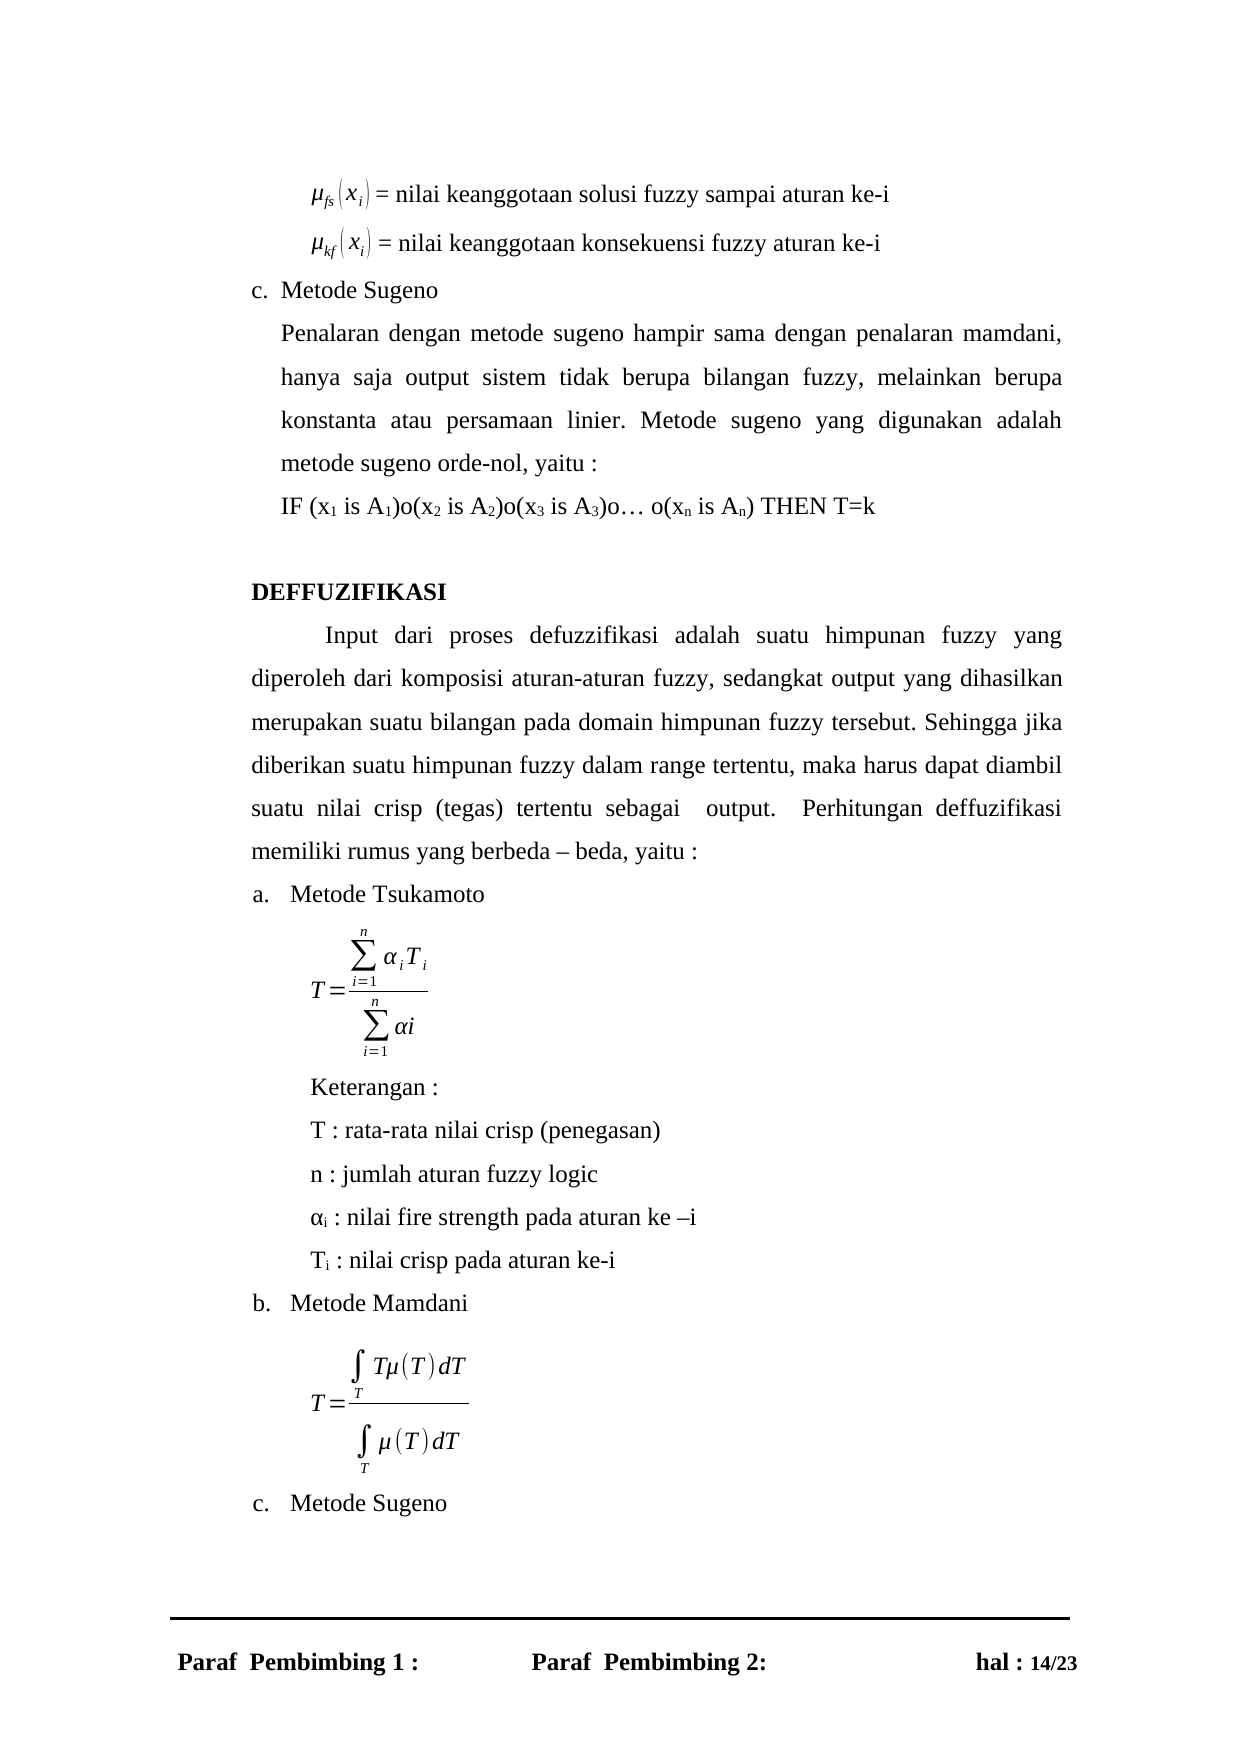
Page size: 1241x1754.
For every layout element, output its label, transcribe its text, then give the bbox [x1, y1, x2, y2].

list = nilai keanggotaan konsekuensi fuzzy aturan ke-i [310, 226, 1063, 261]
list Input dari proses defuzzifikasi adalah suatu himpunan fuzzy yang diperoleh dari komposisi aturan-aturan fuzzy, sedangkat output yang dihasilkan merupakan suatu bilangan pada domain himpunan fuzzy tersebut. Sehingga jika diberikan suatu himpunan fuzzy dalam range tertentu, maka harus dapat diambil suatu nilai crisp (tegas) tertentu sebagai output. Perhitungan deffuzifikasi memiliki rumus yang berbeda – beda, yaitu : [251, 620, 1063, 865]
text DEFFUZIFIKASI [251, 577, 1063, 606]
list T : rata-rata nilai crisp (penegasan) [310, 1116, 1063, 1144]
list Penalaran dengan metode sugeno hampir sama dengan penalaran mamdani, hanya saja output sistem tidak berupa bilangan fuzzy, melainkan berupa konstanta atau persamaan linier. Metode sugeno yang digunakan adalah metode sugeno orde-nol, yaitu : [281, 318, 1063, 477]
list IF (x1 is A1)ο(x2 is A2)ο(x3 is A3)ο… ο(xn is An) THEN T=k [281, 491, 1063, 520]
list Metode Mamdani [252, 1288, 1063, 1317]
list Keterangan : [310, 1072, 1063, 1101]
list Ti : nilai crisp pada aturan ke-i [310, 1245, 1063, 1274]
list n : jumlah aturan fuzzy logic [310, 1159, 1063, 1187]
list αi : nilai fire strength pada aturan ke –i [310, 1202, 1063, 1231]
list Metode Sugeno [251, 275, 1063, 304]
list Metode Sugeno [252, 1488, 1063, 1517]
list Metode Tsukamoto [252, 879, 1063, 908]
list = nilai keanggotaan solusi fuzzy sampai aturan ke-i [310, 177, 1063, 212]
